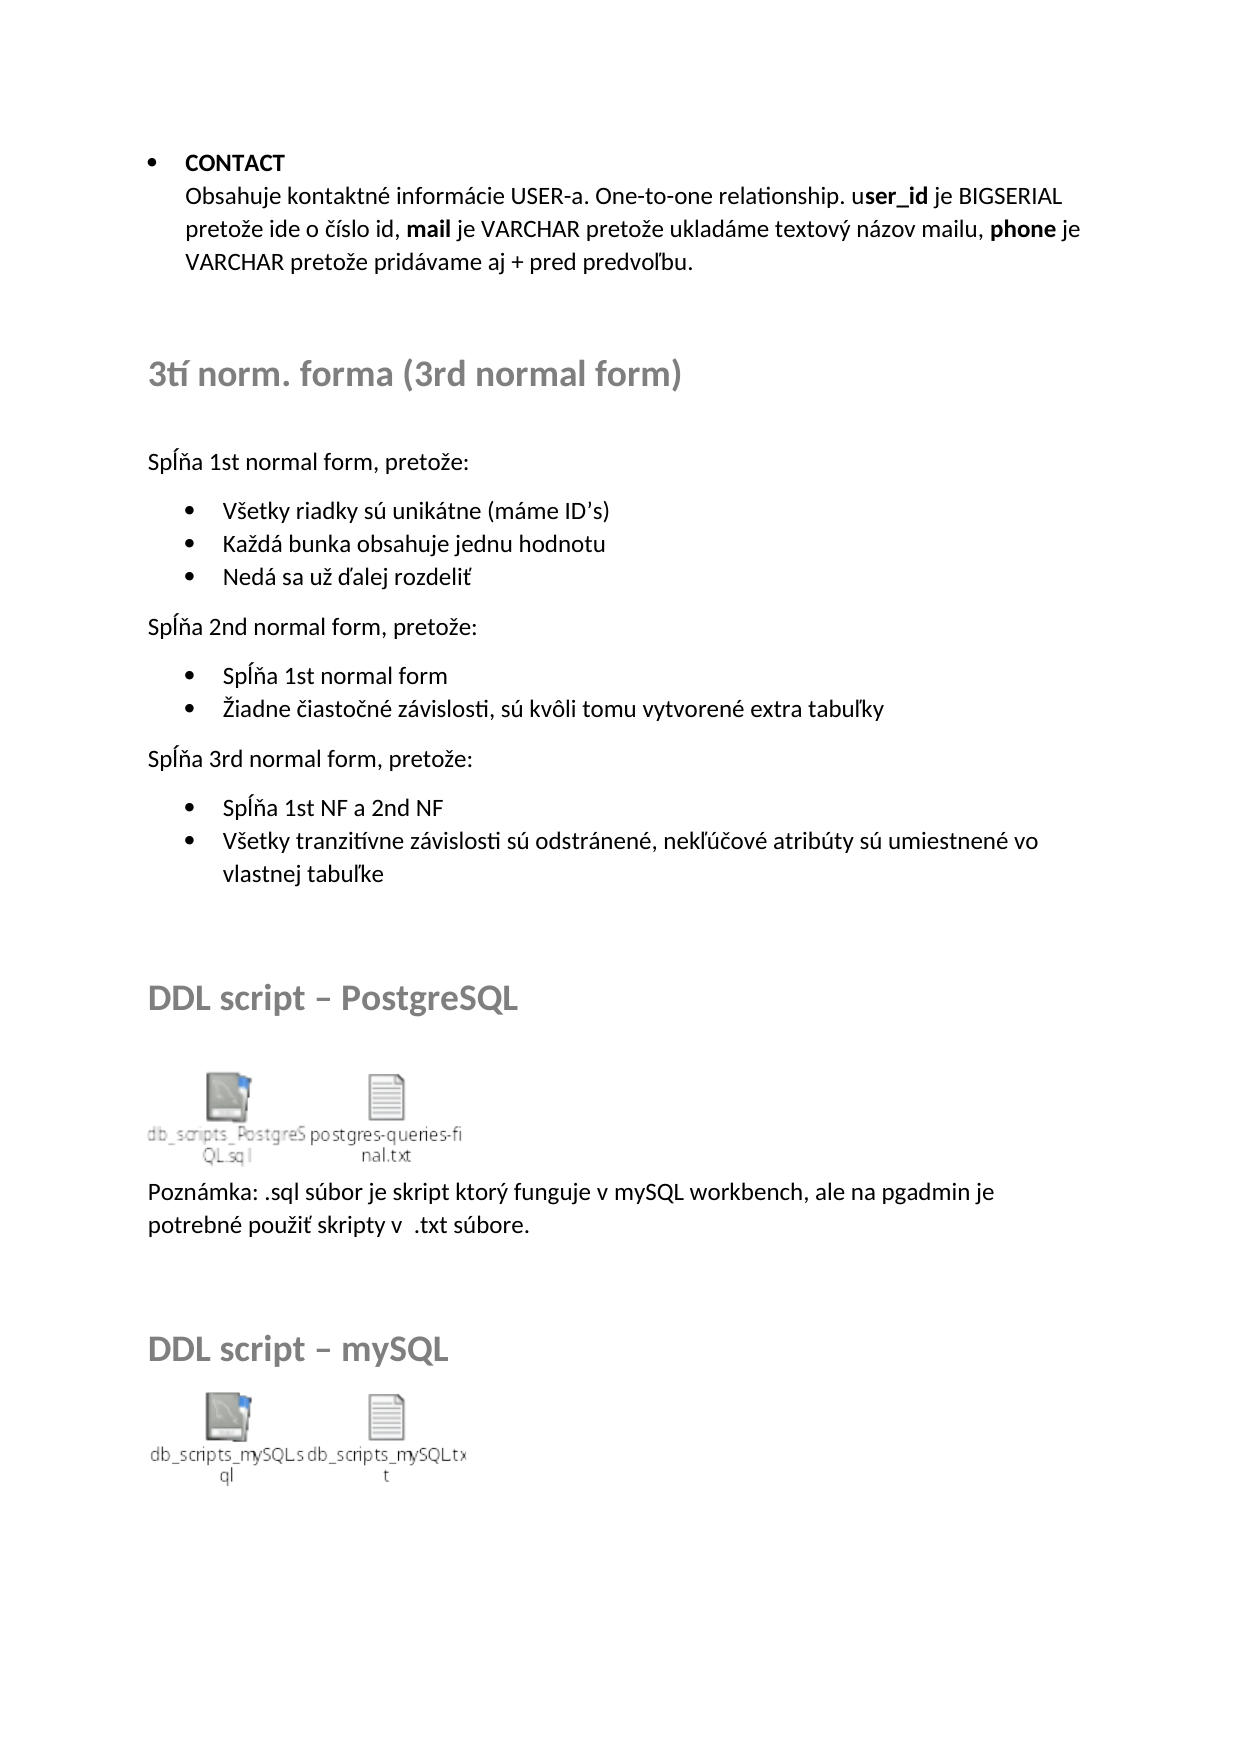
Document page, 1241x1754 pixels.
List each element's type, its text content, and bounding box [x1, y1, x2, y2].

list Obsahuje kontaktné informácie USER-a. One-to-one relationship. user_id je BIGSERIAL pretože ide o číslo id, mail je VARCHAR pretože ukladáme textový názov mailu, phone je VARCHAR pretože pridávame aj + pred predvoľbu. [185, 181, 1093, 277]
list Všetky riadky sú unikátne (máme ID’s) [185, 496, 1093, 526]
subtitle 3tí norm. forma (3rd normal form) [148, 349, 1093, 395]
list Žiadne čiastočné závislosti, sú kvôli tomu vytvorené extra tabuľky [185, 693, 1093, 724]
list Všetky tranzitívne závislosti sú odstránené, nekľúčové atribúty sú umiestnené vo vlastnej tabuľke [185, 826, 1093, 889]
list Každá bunka obsahuje jednu hodnotu [185, 528, 1093, 559]
text DDL script – mySQL [148, 1325, 1093, 1371]
list CONTACT [148, 148, 1093, 178]
list Nedá sa už ďalej rozdeliť [185, 561, 1093, 592]
subtitle DDL script – PostgreSQL [148, 974, 1093, 1020]
text Poznámka: .sql súbor je skript ktorý funguje v mySQL workbench, ale na pgadmin je potrebné použiť skripty v .txt súbore. [148, 1071, 1093, 1239]
text Spĺňa 3rd normal form, pretože: [148, 743, 1093, 773]
text Spĺňa 1st normal form, pretože: [148, 446, 1093, 476]
text Spĺňa 2nd normal form, pretože: [148, 611, 1093, 641]
list Spĺňa 1st normal form [185, 661, 1093, 691]
list Spĺňa 1st NF a 2nd NF [185, 793, 1093, 823]
